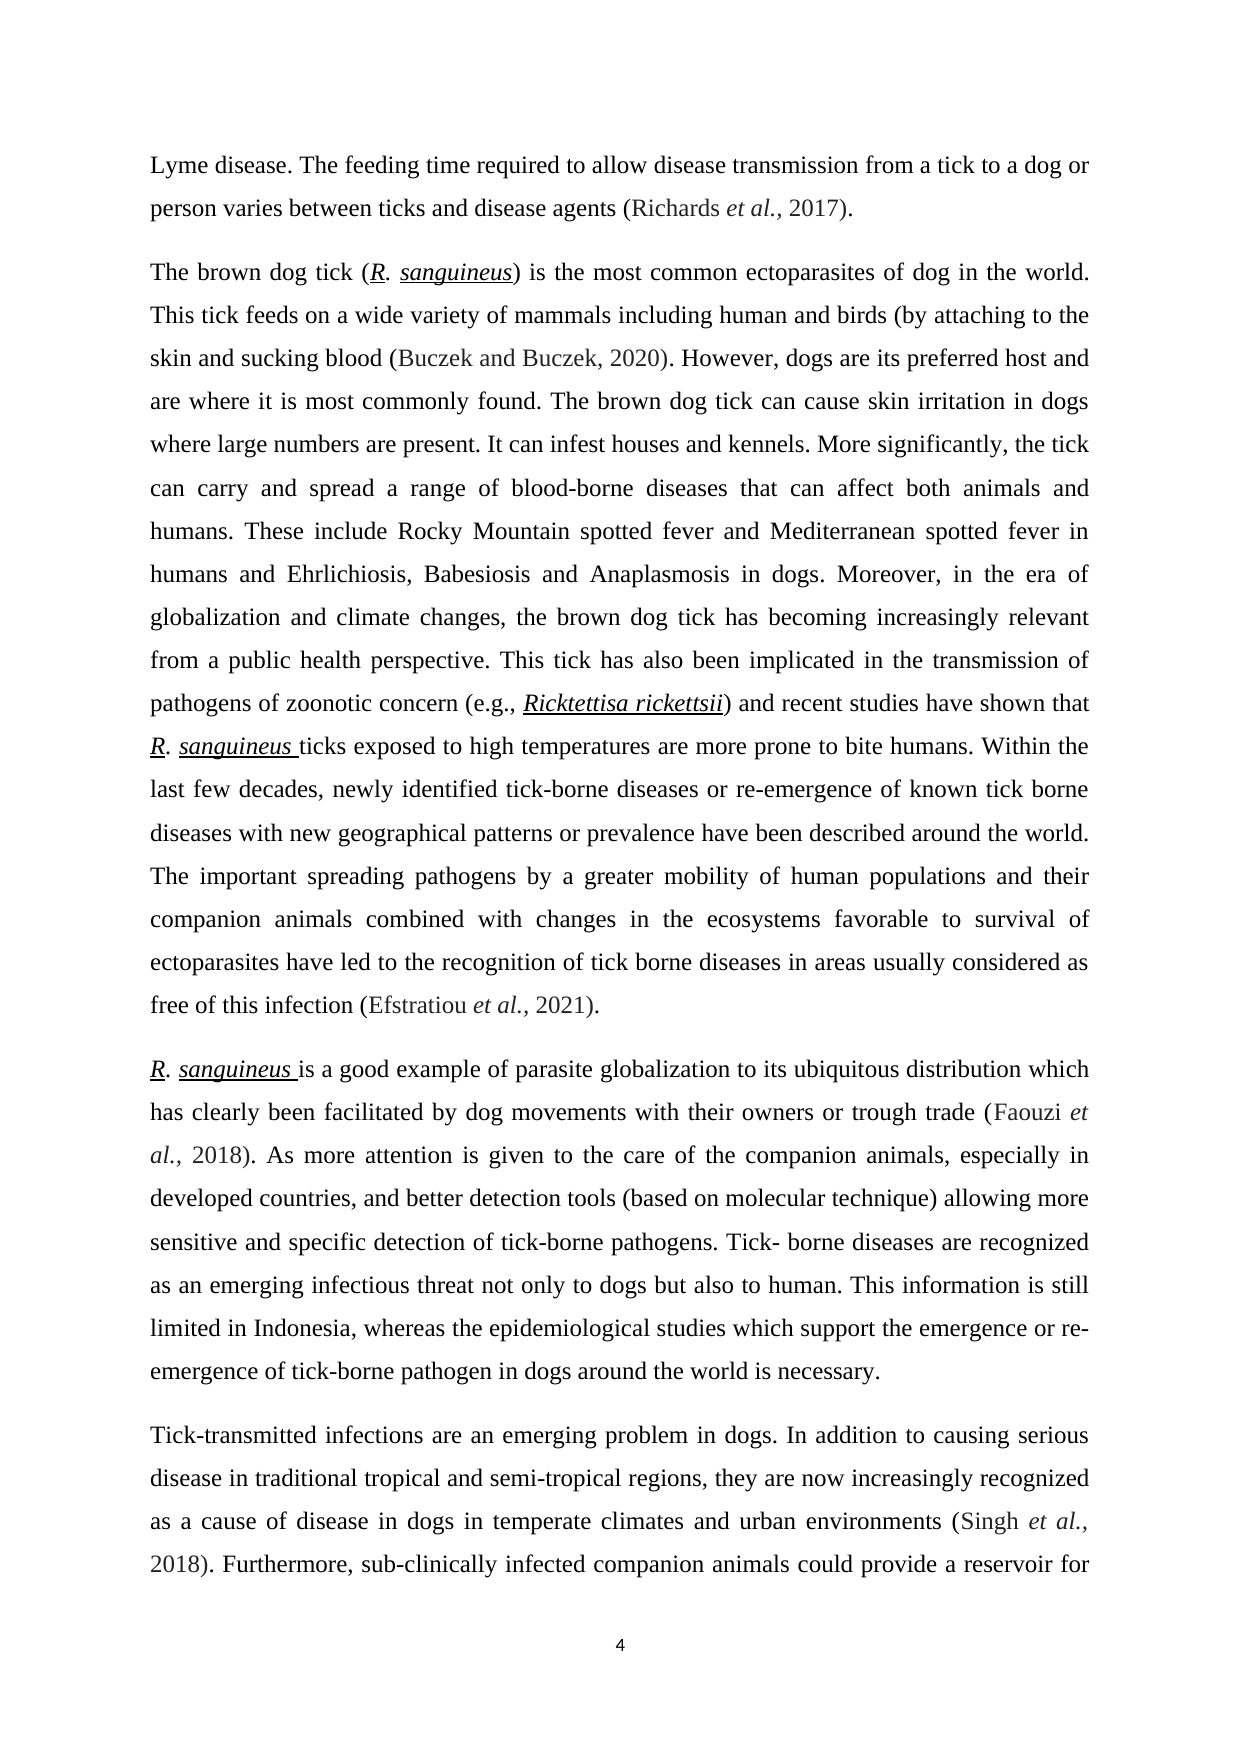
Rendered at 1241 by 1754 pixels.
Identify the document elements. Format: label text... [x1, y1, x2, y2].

text The brown dog tick (R. sanguineus) is the most common ectoparasites of dog in the world. This tick feeds on a wide variety of mammals including human and birds (by attaching to the skin and sucking blood (Buczek and Buczek, 2020). However, dogs are its preferred host and are where it is most commonly found. The brown dog tick can cause skin irritation in dogs where large numbers are present. It can infest houses and kennels. More significantly, the tick can carry and spread a range of blood-borne diseases that can affect both animals and humans. These include Rocky Mountain spotted fever and Mediterranean spotted fever in humans and Ehrlichiosis, Babesiosis and Anaplasmosis in dogs. Moreover, in the era of globalization and climate changes, the brown dog tick has becoming increasingly relevant from a public health perspective. This tick has also been implicated in the transmission of pathogens of zoonotic concern (e.g., Ricktettisa rickettsii) and recent studies have shown that R. sanguineus ticks exposed to high temperatures are more prone to bite humans. Within the last few decades, newly identified tick-borne diseases or re-emergence of known tick borne diseases with new geographical patterns or prevalence have been described around the world. The important spreading pathogens by a greater mobility of human populations and their companion animals combined with changes in the ecosystems favorable to survival of ectoparasites have led to the recognition of tick borne diseases in areas usually considered as free of this infection (Efstratiou et al., 2021). [150, 257, 1090, 1019]
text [150, 150, 1090, 222]
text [150, 1420, 1090, 1578]
text R. sanguineus is a good example of parasite globalization to its ubiquitous distribution which has clearly been facilitated by dog movements with their owners or trough trade (Faouzi et al., 2018). As more attention is given to the care of the companion animals, especially in developed countries, and better detection tools (based on molecular technique) allowing more sensitive and specific detection of tick-borne pathogens. Tick- borne diseases are recognized as an emerging infectious threat not only to dogs but also to human. This information is still limited in Indonesia, whereas the epidemiological studies which support the emergence or re-emergence of tick-borne pathogen in dogs around the world is necessary. [150, 1054, 1090, 1385]
